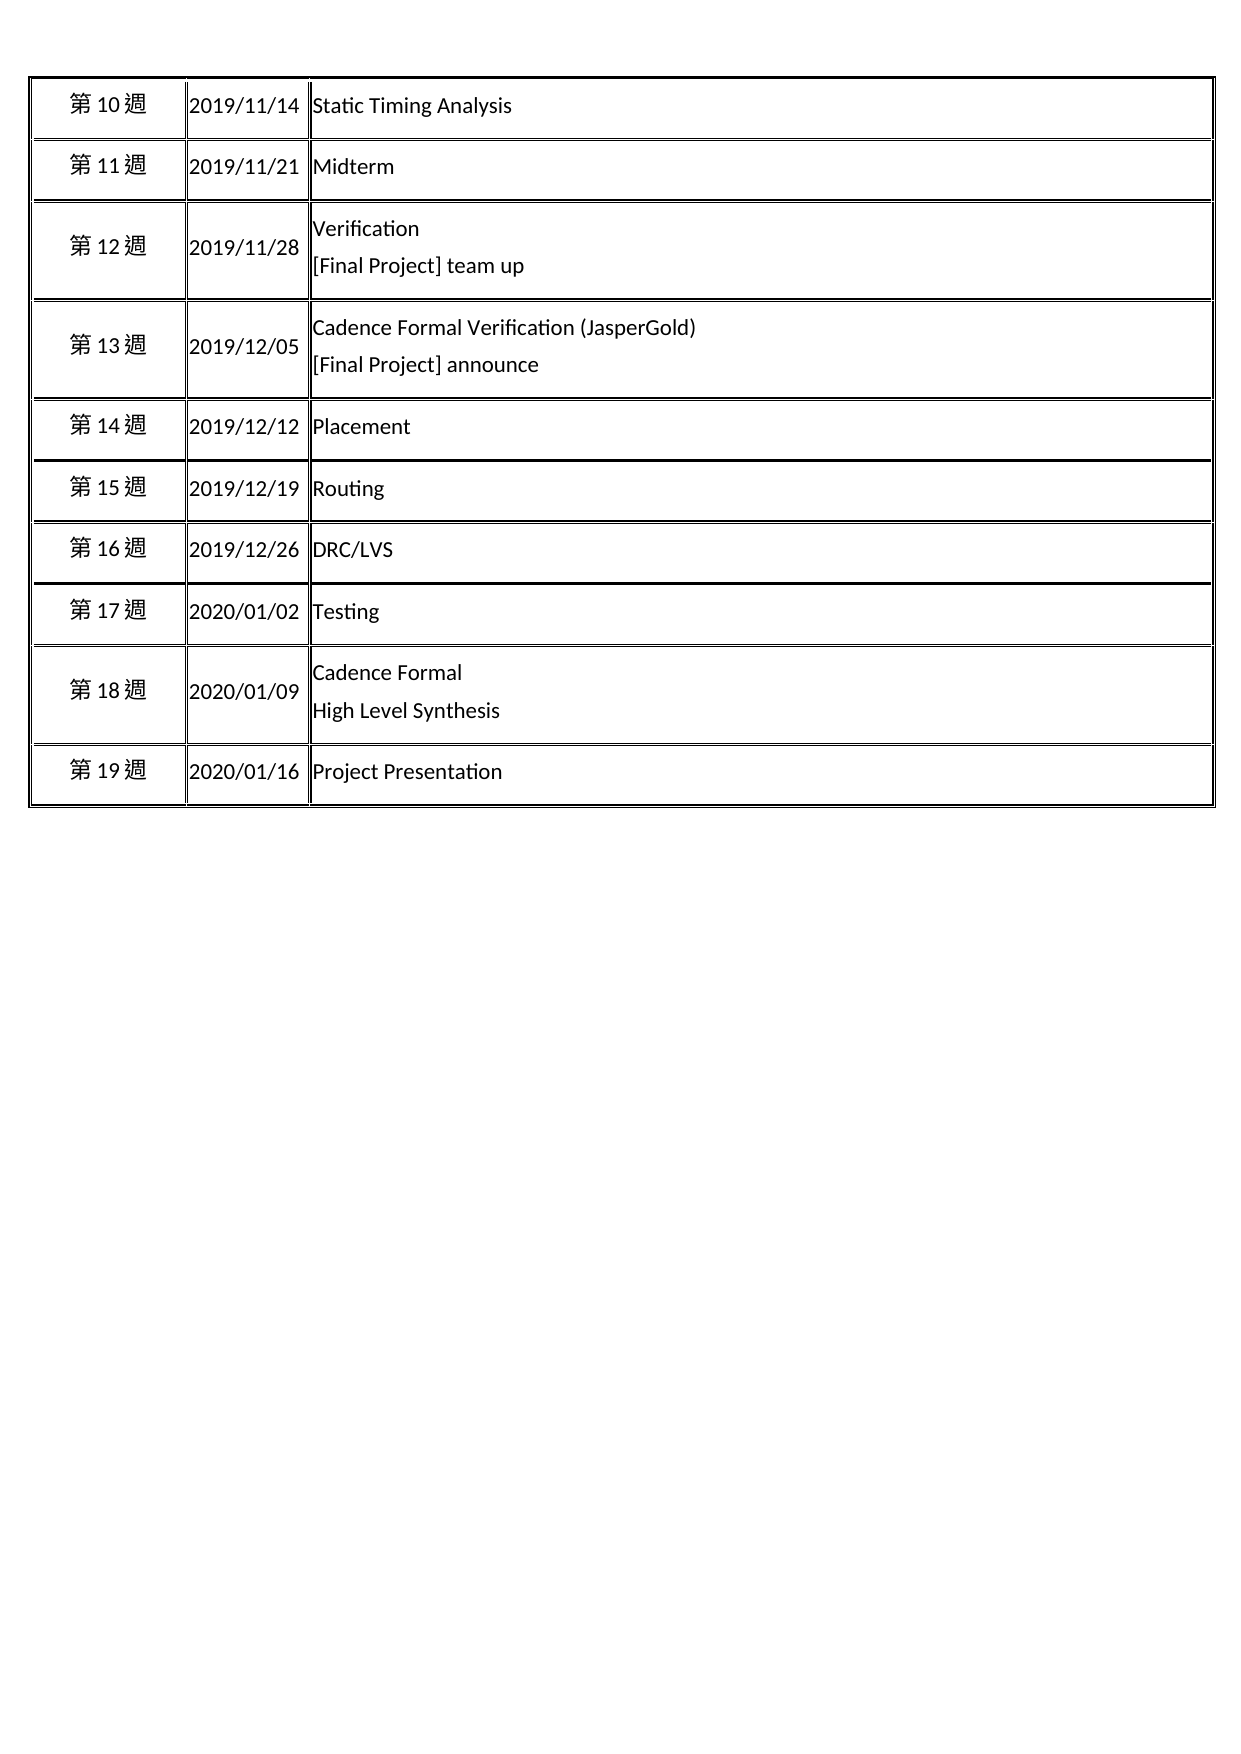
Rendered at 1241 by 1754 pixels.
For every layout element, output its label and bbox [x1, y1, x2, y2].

table_header [30, 78, 1214, 807]
